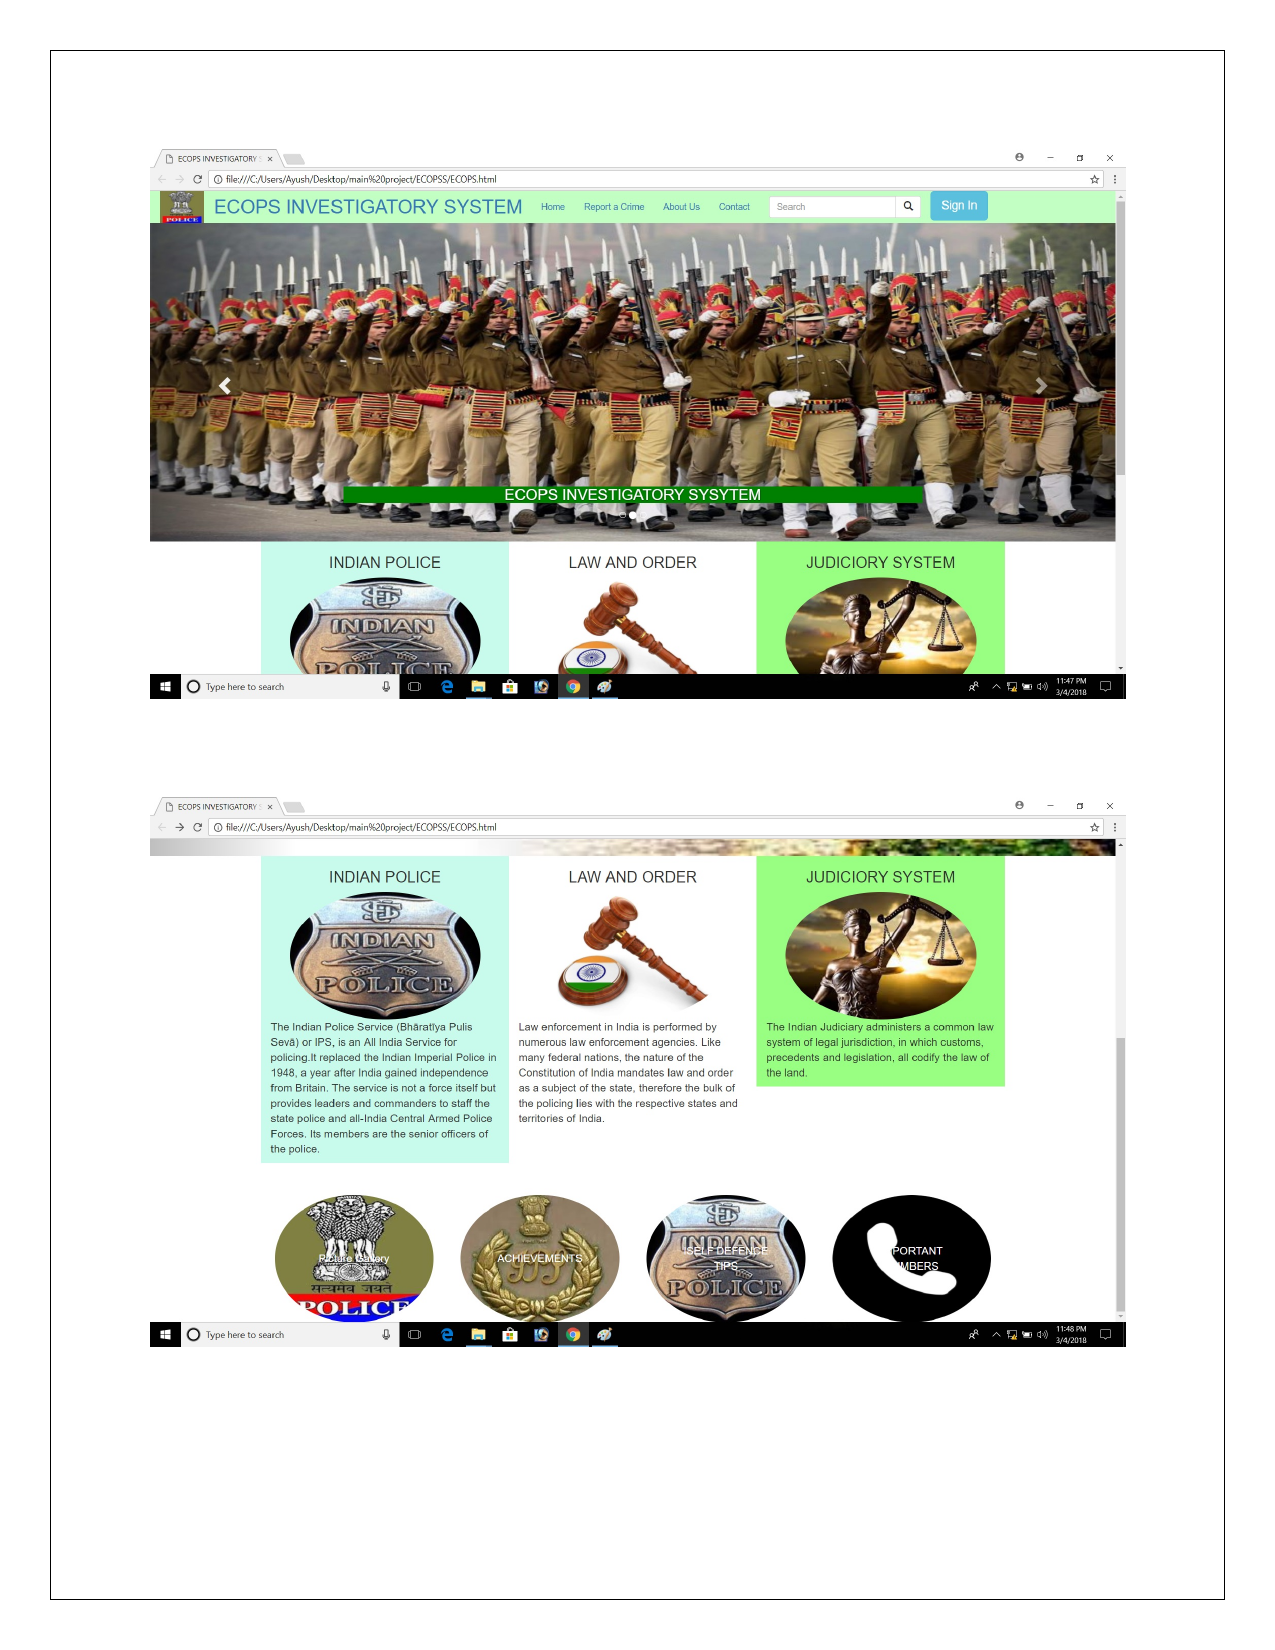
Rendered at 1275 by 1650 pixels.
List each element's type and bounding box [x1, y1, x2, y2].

picture [150, 149, 1126, 699]
picture [150, 797, 1126, 1347]
